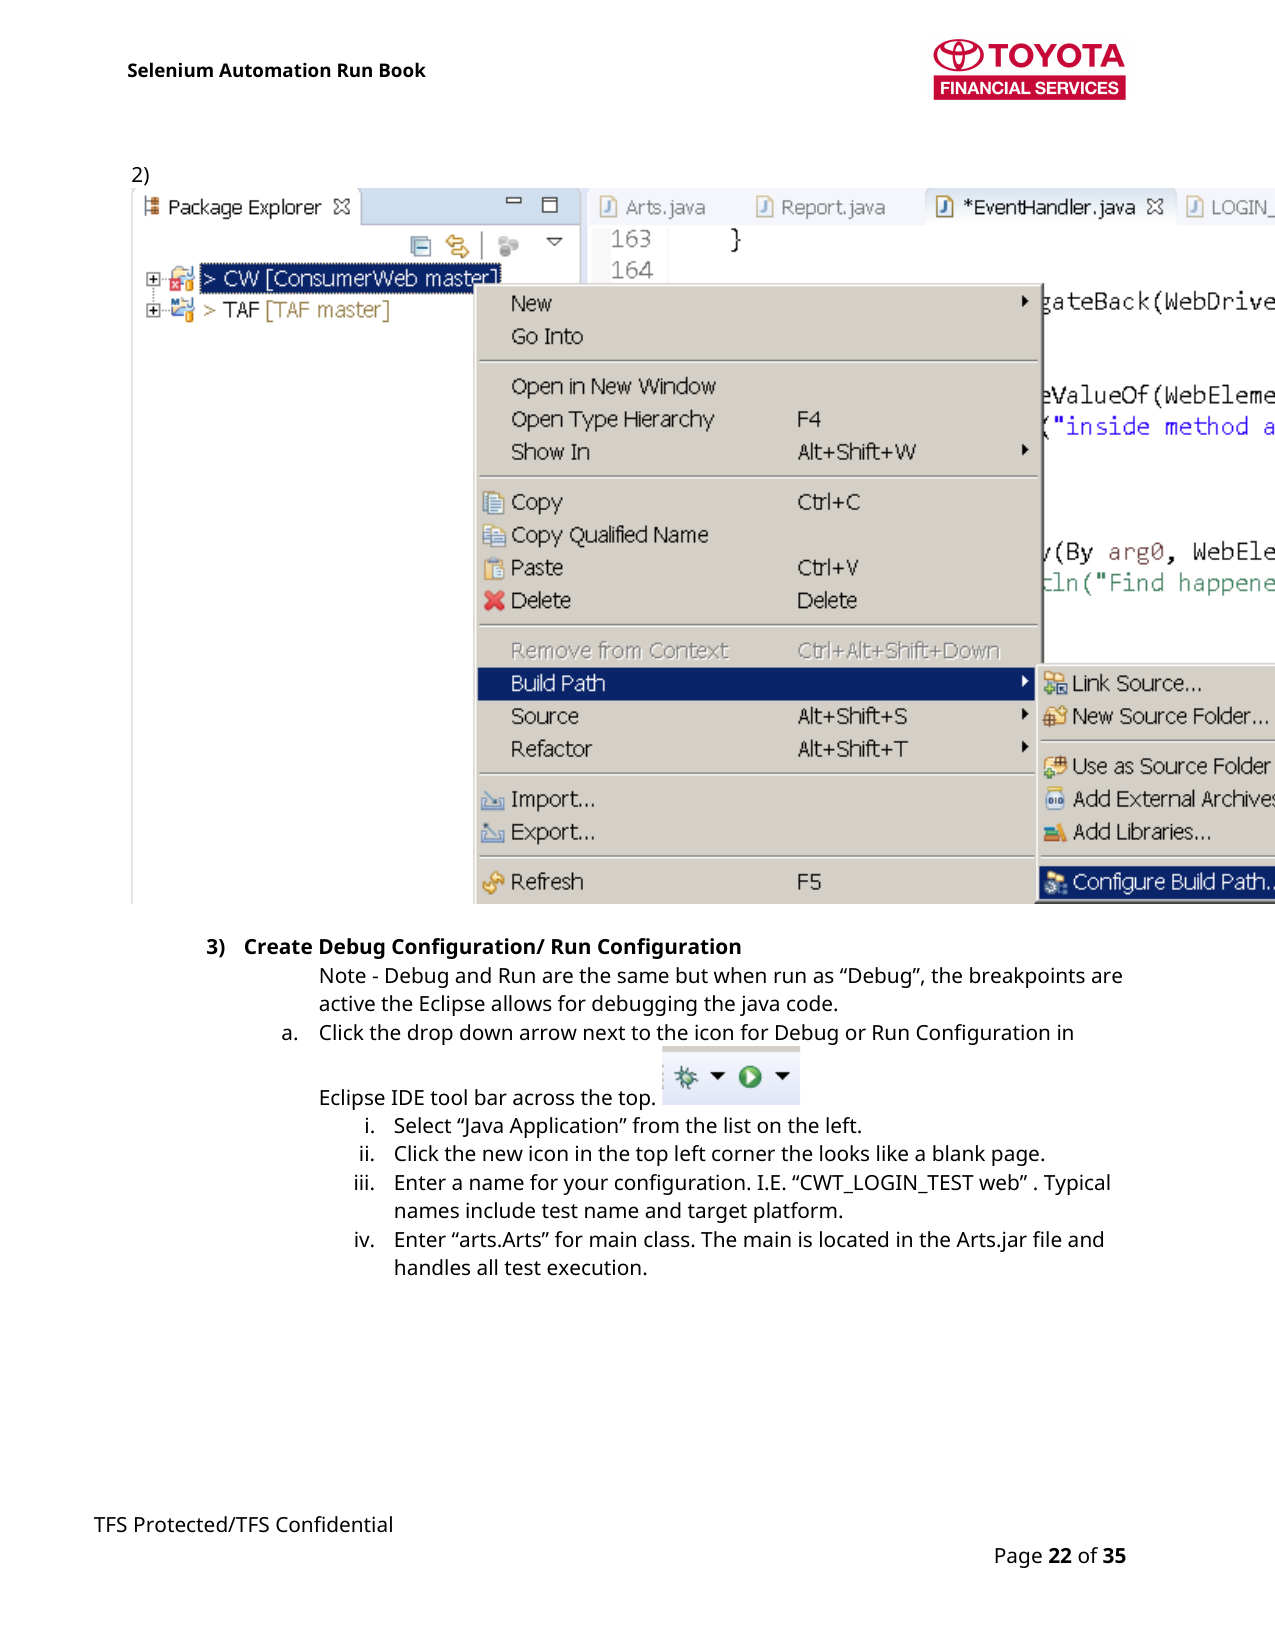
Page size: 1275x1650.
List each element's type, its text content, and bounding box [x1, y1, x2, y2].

list Create Debug Configuration/ Run Configuration [206, 932, 1137, 961]
list Click the drop down arrow next to the icon for Debug or Run Configuration in Eclipse IDE tool bar across the top. [281, 1018, 1137, 1111]
list Select “Java Application” from the list on the left. [375, 1111, 1137, 1139]
list Enter a name for your configuration. I.E. “CWT_LOGIN_TEST web” . Typical names include test name and target platform. [375, 1168, 1137, 1225]
picture [662, 1046, 801, 1105]
picture [131, 188, 1275, 904]
list Click the new icon in the top left corner the looks like a blank page. [375, 1139, 1137, 1168]
list Enter “arts.Arts” for main class. The main is located in the Arts.jar file and handles all test execution. [375, 1225, 1137, 1282]
list Note - Debug and Run are the same but when run as “Debug”, the breakpoints are active the Eclipse allows for debugging the java code. [319, 961, 1137, 1018]
picture [924, 36, 1132, 101]
